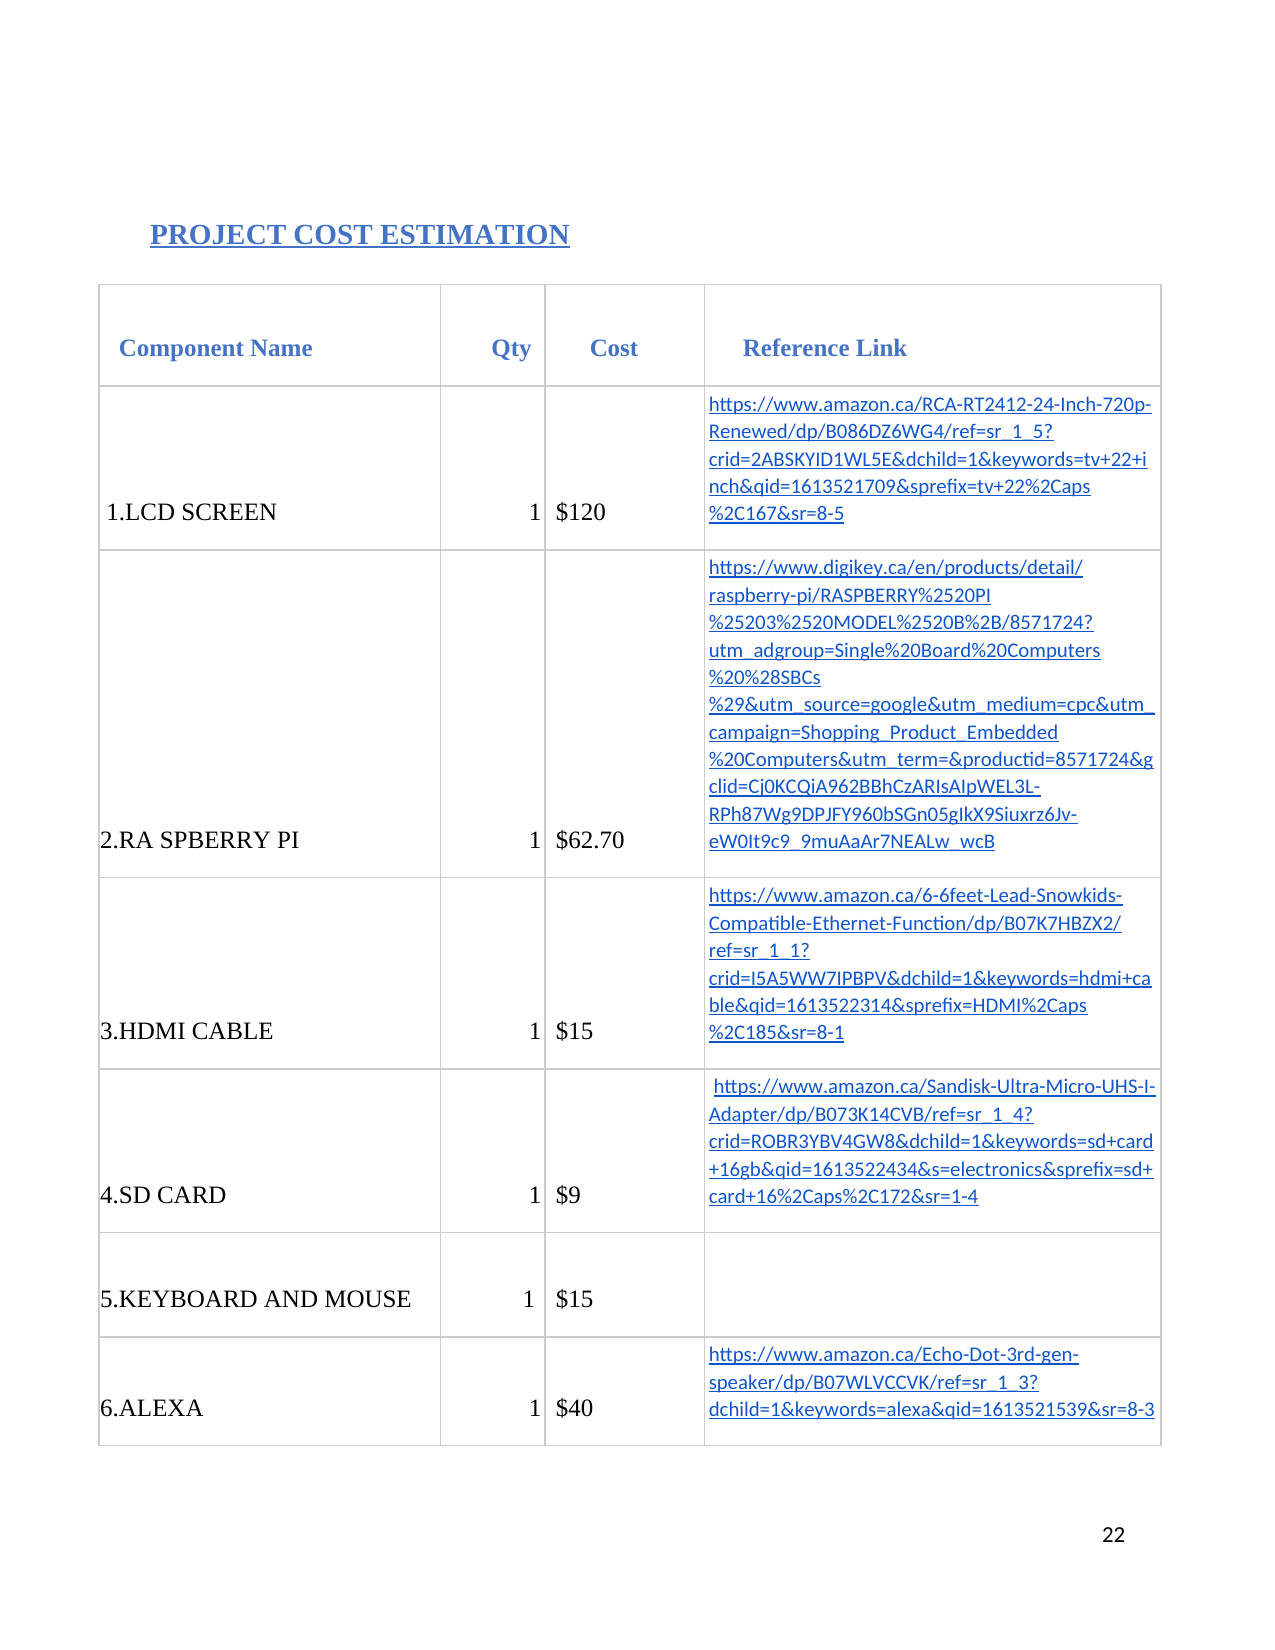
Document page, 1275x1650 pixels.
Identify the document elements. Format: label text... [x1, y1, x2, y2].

table_cell 1 [441, 1338, 544, 1445]
table_cell https://www.digikey.ca/en/products/detail/raspberry-pi/RASPBERRY%2520PI%25203%2520MODEL%2520B%2B/8571724?utm_adgroup=Single%20Board%20Computers%20%28SBCs%29&utm_source=google&utm_medium=cpc&utm_campaign=Shopping_Product_Embedded%20Computers&utm_term=&productid=8571724&gclid=Cj0KCQiA962BBhCzARIsAIpWEL3L-RPh87Wg9DPJFY960bSGn05gIkX9Siuxrz6Jv-eW0It9c9_9muAaAr7NEALw_wcB [705, 551, 1160, 877]
table_cell https://www.amazon.ca/RCA-RT2412-24-Inch-720p-Renewed/dp/B086DZ6WG4/ref=sr_1_5?crid=2ABSKYID1WL5E&dchild=1&keywords=tv+22+inch&qid=1613521709&sprefix=tv+22%2Caps%2C167&sr=8-5 [705, 387, 1160, 549]
table_cell 5.KEYBOARD AND MOUSE [100, 1233, 440, 1336]
table_header Qty [441, 285, 544, 385]
table_cell https://www.amazon.ca/Sandisk-Ultra-Micro-UHS-I-Adapter/dp/B073K14CVB/ref=sr_1_4?crid=ROBR3YBV4GW8&dchild=1&keywords=sd+card+16gb&qid=1613522434&s=electronics&sprefix=sd+card+16%2Caps%2C172&sr=1-4 [705, 1070, 1160, 1232]
table_cell https://www.amazon.ca/6-6feet-Lead-Snowkids-Compatible-Ethernet-Function/dp/B07K7HBZX2/ref=sr_1_1?crid=I5A5WW7IPBPV&dchild=1&keywords=hdmi+cable&qid=1613522314&sprefix=HDMI%2Caps%2C185&sr=8-1 [705, 878, 1160, 1068]
table_cell $9 [546, 1070, 704, 1232]
table_header Component Name [100, 285, 440, 385]
table_cell 1 [441, 1070, 544, 1232]
table_cell 1.LCD SCREEN [100, 387, 440, 549]
table_cell 2.RA SPBERRY PI [100, 551, 440, 877]
table_cell 1 [441, 387, 544, 549]
table_cell 1 [441, 878, 544, 1068]
table_cell $15 [546, 878, 704, 1068]
table_header Cost [546, 285, 704, 385]
table_cell $15 [546, 1233, 704, 1336]
table_cell https://www.amazon.ca/Echo-Dot-3rd-gen-speaker/dp/B07WLVCCVK/ref=sr_1_3?dchild=1&keywords=alexa&qid=1613521539&sr=8-3 [705, 1338, 1160, 1445]
table_header Reference Link [705, 285, 1160, 385]
table_cell $120 [546, 387, 704, 549]
text PROJECT COST ESTIMATION [150, 217, 1125, 250]
table_cell $40 [546, 1338, 704, 1445]
table_cell 1 [441, 551, 544, 877]
table_cell 1 [441, 1233, 544, 1336]
table_cell $62.70 [546, 551, 704, 877]
table_cell 3.HDMI CABLE [100, 878, 440, 1068]
table_cell [705, 1233, 1160, 1336]
table_cell 4.SD CARD [100, 1070, 440, 1232]
table_cell 6.ALEXA [100, 1338, 440, 1445]
